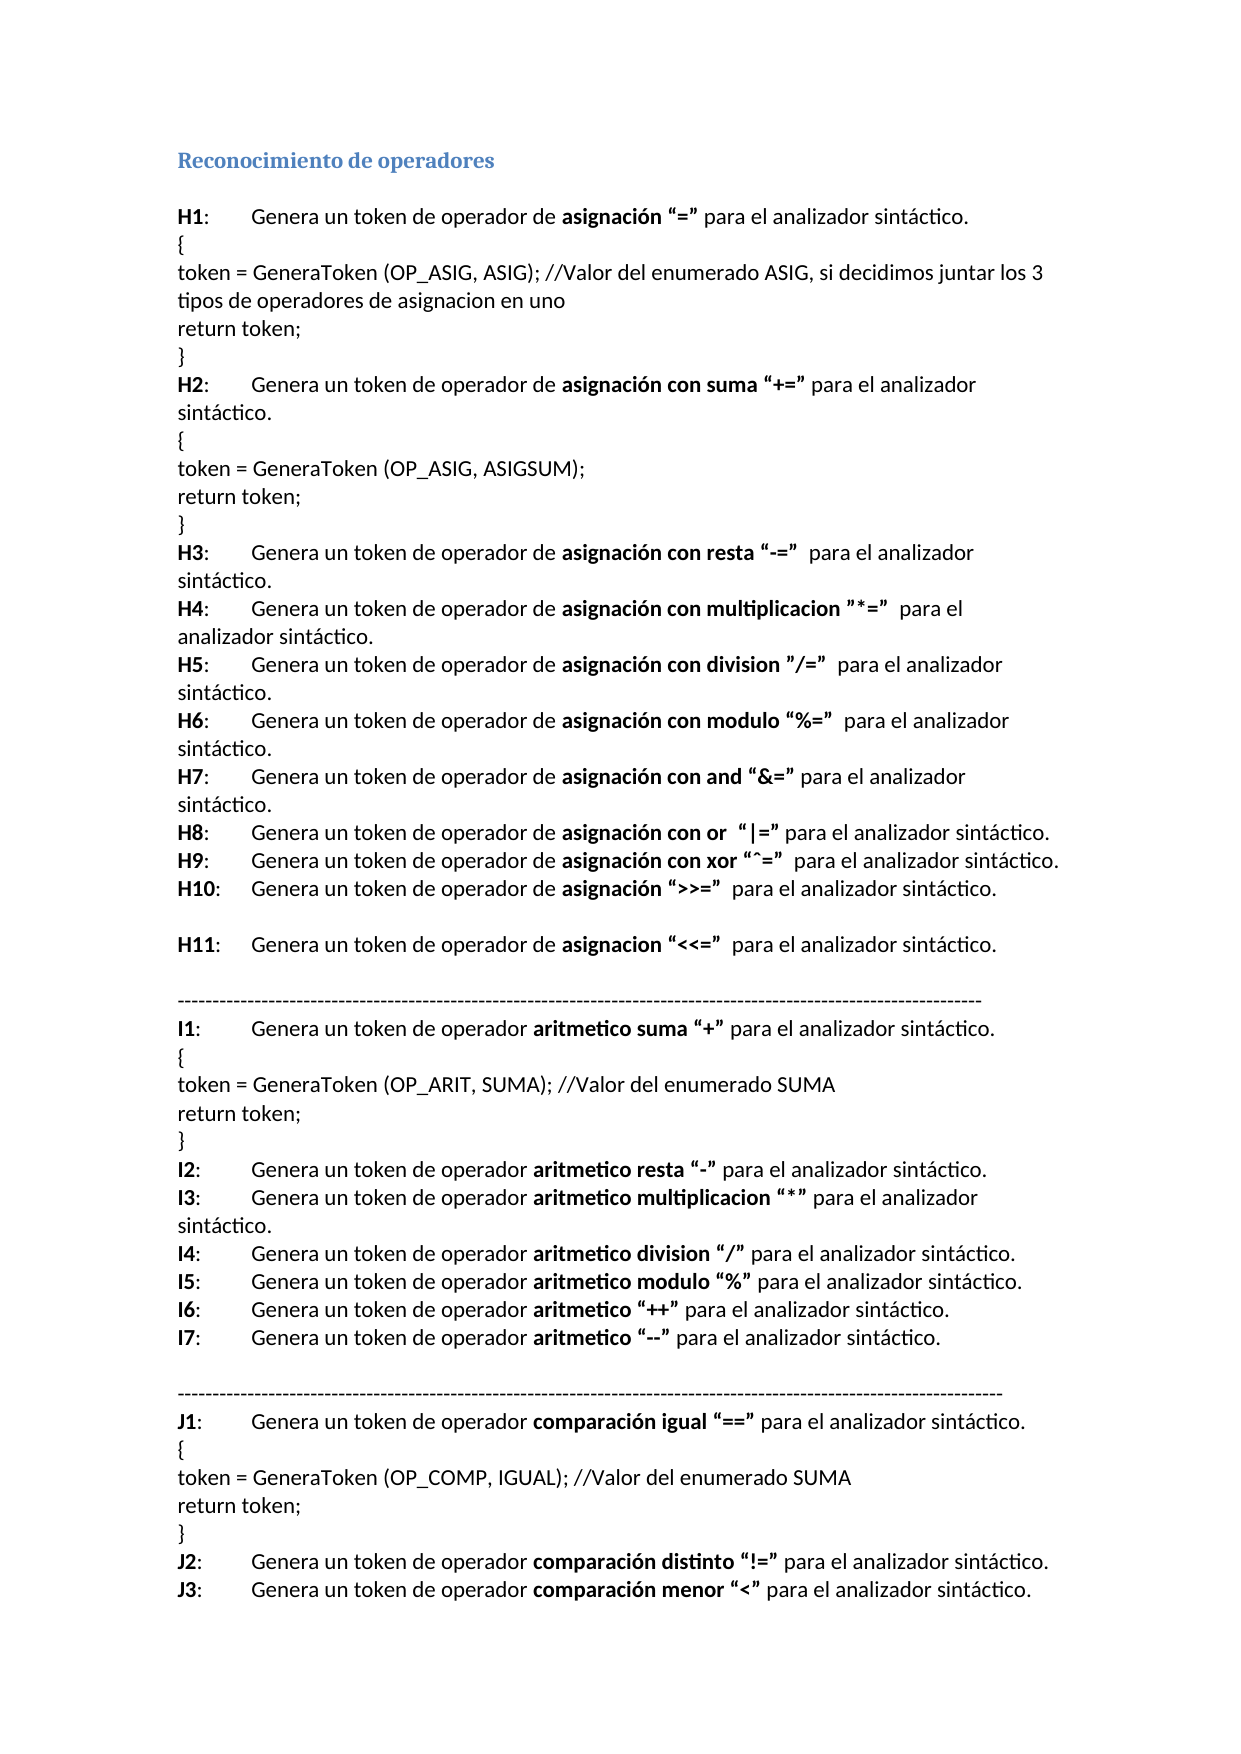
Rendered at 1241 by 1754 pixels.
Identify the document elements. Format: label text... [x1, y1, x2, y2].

text token = GeneraToken (OP_ASIG, ASIG); //Valor del enumerado ASIG, si decidimos juntar los 3 tipos de operadores de asignacion en uno [177, 258, 1063, 314]
text H3: Genera un token de operador de asignación con resta “-=” para el analizador sintáctico. H4: Genera un token de operador de asignación con multiplicacion ”*=” para el analizador sintáctico. H5: Genera un token de operador de asignación con division ”/=” para el analizador sintáctico. H6: Genera un token de operador de asignación con modulo “%=” para el analizador sintáctico. H7: Genera un token de operador de asignación con and “&=” para el analizador sintáctico. H8: Genera un token de operador de asignación con or “|=” para el analizador sintáctico. H9: Genera un token de operador de asignación con xor “ˆ=” para el analizador sintáctico. H10: Genera un token de operador de asignación “>>=” para el analizador sintáctico. H11: Genera un token de operador de asignacion “<<=” para el analizador sintáctico. ------------------------------------------------------------------------------------------------------------------- I1: Genera un token de operador aritmetico suma “+” para el analizador sintáctico. [177, 538, 1063, 1043]
text token = GeneraToken (OP_ASIG, ASIGSUM); [177, 454, 1063, 482]
text Reconocimiento de operadores H1: Genera un token de operador de asignación “=” para el analizador sintáctico. [177, 148, 1063, 230]
text { [177, 426, 1063, 454]
text I2: Genera un token de operador aritmetico resta “-” para el analizador sintáctico. I3: Genera un token de operador aritmetico multiplicacion “*” para el analizador sintáctico. I4: Genera un token de operador aritmetico division “/” para el analizador sintáctico. I5: Genera un token de operador aritmetico modulo “%” para el analizador sintáctico. I6: Genera un token de operador aritmetico “++” para el analizador sintáctico. I7: Genera un token de operador aritmetico “--” para el analizador sintáctico. ---------------------------------------------------------------------------------------------------------------------- J1: Genera un token de operador comparación igual “==” para el analizador sintáctico. [177, 1155, 1063, 1435]
text return token; [177, 1491, 1063, 1519]
text return token; [177, 314, 1063, 342]
text return token; [177, 1099, 1063, 1127]
text { [177, 1043, 1063, 1071]
text } [177, 1519, 1063, 1547]
text H2: Genera un token de operador de asignación con suma “+=” para el analizador sintáctico. [177, 370, 1063, 426]
text return token; [177, 482, 1063, 510]
text } [177, 510, 1063, 538]
text } [177, 1127, 1063, 1155]
text { [177, 230, 1063, 258]
text { [177, 1435, 1063, 1463]
text token = GeneraToken (OP_COMP, IGUAL); //Valor del enumerado SUMA [177, 1463, 1063, 1491]
text token = GeneraToken (OP_ARIT, SUMA); //Valor del enumerado SUMA [177, 1071, 1063, 1099]
text } [177, 342, 1063, 370]
